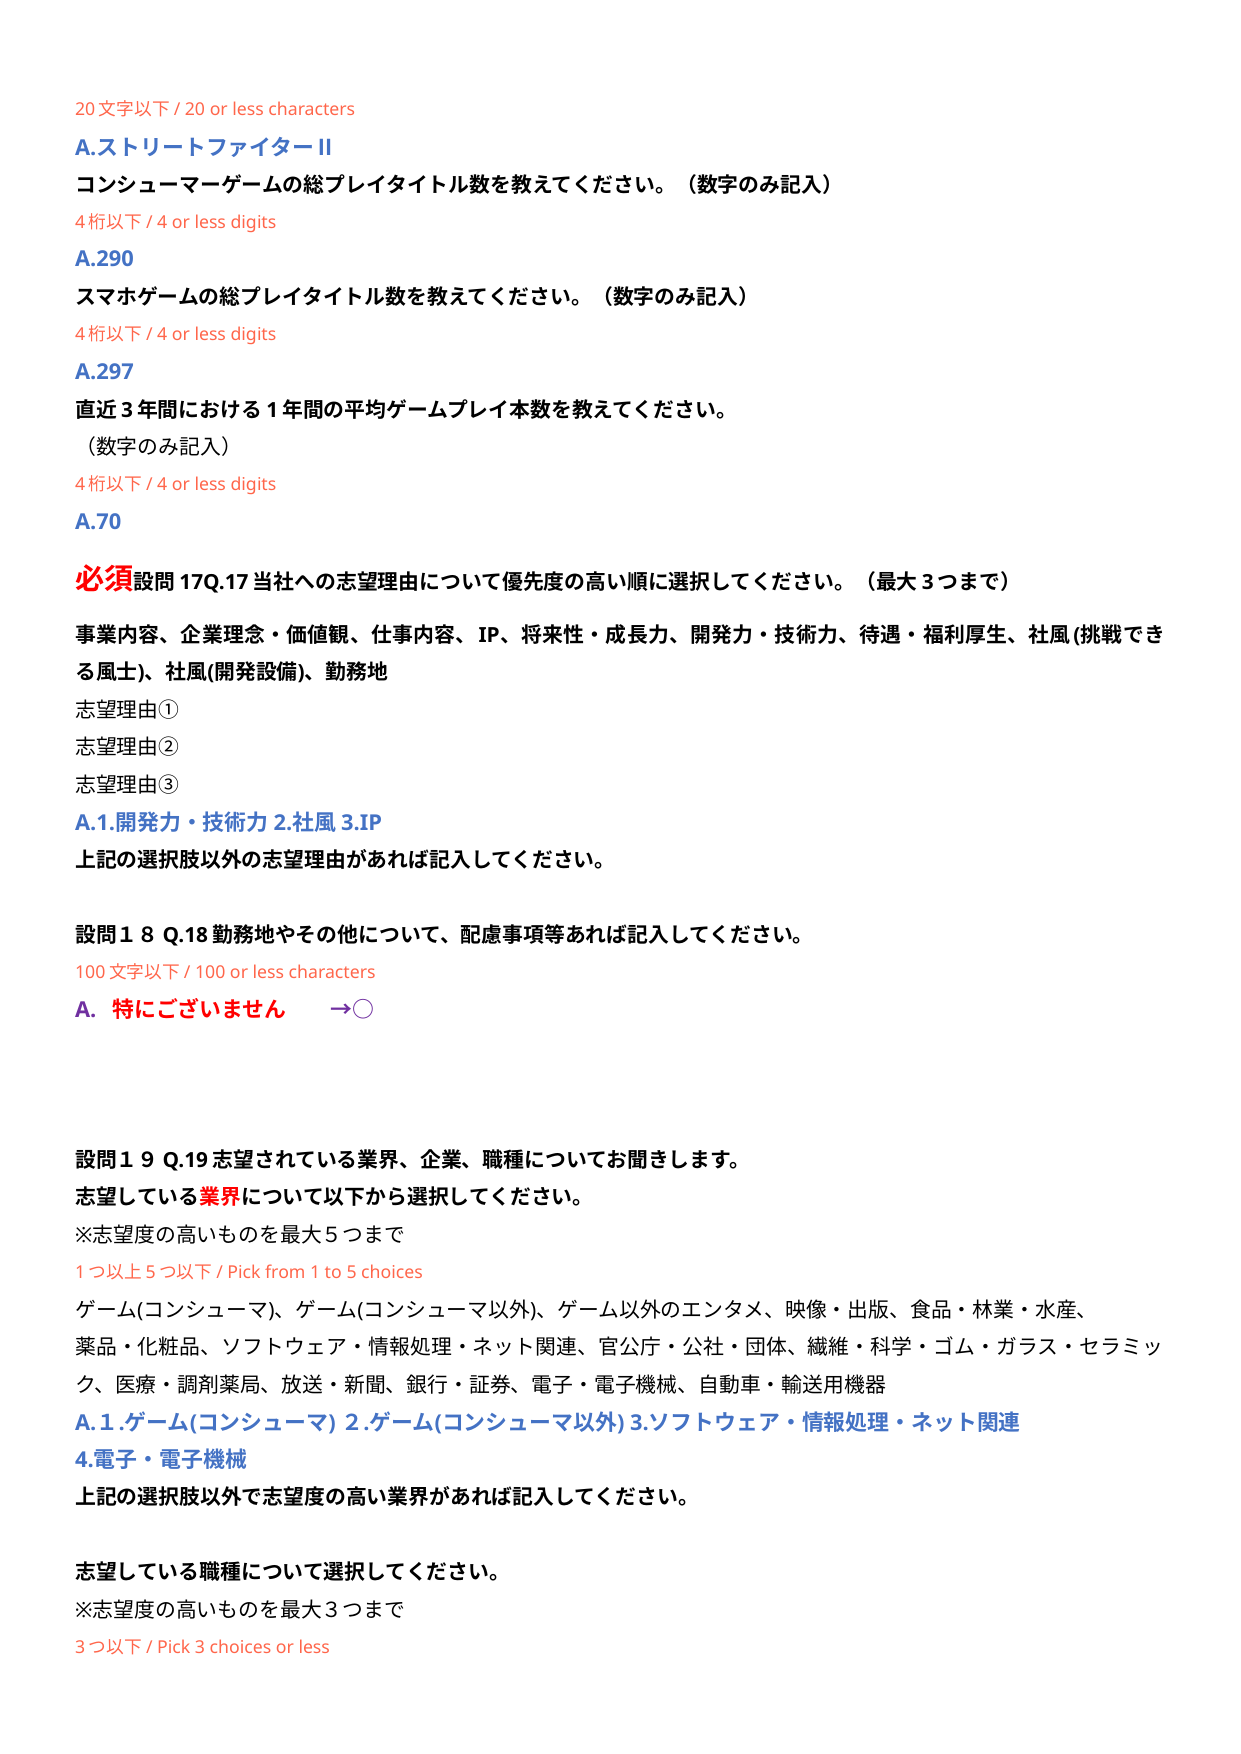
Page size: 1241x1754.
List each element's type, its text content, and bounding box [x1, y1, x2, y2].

text （数字のみ記入） [75, 427, 1165, 464]
text コンシューマーゲームの総プレイタイトル数を教えてください。（数字のみ記入） [75, 164, 1165, 202]
text ※志望度の高いものを最大５つまで [75, 1214, 1165, 1252]
text 20文字以下 / 20 or less characters [75, 89, 1165, 127]
text 3つ以下 / Pick 3 choices or less [75, 1627, 1165, 1664]
text 事業内容、企業理念・価値観、仕事内容、IP、将来性・成長力、開発力・技術力、待遇・福利厚生、社風(挑戦できる風士)、社風(開発設備)、勤務地 [75, 614, 1165, 689]
text 上記の選択肢以外で志望度の高い業界があれば記入してください。 [75, 1477, 1165, 1514]
text A.290 [75, 239, 1165, 277]
text 上記の選択肢以外の志望理由があれば記入してください。 [75, 839, 1165, 877]
text 直近3年間における1年間の平均ゲームプレイ本数を教えてください。 [75, 389, 1165, 427]
text A.297 [75, 352, 1165, 389]
text スマホゲームの総プレイタイトル数を教えてください。（数字のみ記入） [75, 277, 1165, 314]
text 必須設問17Q.17当社への志望理由について優先度の高い順に選択してください。（最大3つまで） [75, 539, 1165, 614]
text 100文字以下 / 100 or less characters [75, 952, 1165, 989]
text 4桁以下 / 4 or less digits [75, 314, 1165, 352]
text A.１.ゲーム(コンシューマ) ２.ゲーム(コンシューマ以外) 3.ソフトウェア・情報処理・ネット関連 [75, 1402, 1165, 1439]
text 1つ以上5つ以下 / Pick from 1 to 5 choices [75, 1252, 1165, 1289]
list 特にございません →○ [75, 989, 1165, 1027]
text 設問１９Q.19志望されている業界、企業、職種についてお聞きします。 [75, 1139, 1165, 1177]
text 志望理由③ [75, 764, 1165, 802]
text 志望理由① [75, 689, 1165, 727]
text 志望している職種について選択してください。 [75, 1552, 1165, 1589]
text 4桁以下 / 4 or less digits [75, 464, 1165, 502]
text A.ストリートファイターⅡ [75, 127, 1165, 164]
text 志望理由② [75, 727, 1165, 764]
text 志望している業界について以下から選択してください。 [75, 1177, 1165, 1214]
text 薬品・化粧品、ソフトウェア・情報処理・ネット関連、官公庁・公社・団体、繊維・科学・ゴム・ガラス・セラミック、医療・調剤薬局、放送・新聞、銀行・証券、電子・電子機械、自動車・輸送用機器 [75, 1327, 1165, 1402]
text A.70 [75, 502, 1165, 539]
text 4桁以下 / 4 or less digits [75, 202, 1165, 239]
text 設問１８Q.18勤務地やその他について、配慮事項等あれば記入してください。 [75, 914, 1165, 952]
text 4.電子・電子機械 [75, 1439, 1165, 1477]
text ゲーム(コンシューマ)、ゲーム(コンシューマ以外)、ゲーム以外のエンタメ、映像・出版、食品・林業・水産、 [75, 1289, 1165, 1327]
text A.1.開発力・技術力 2.社風 3.IP [75, 802, 1165, 839]
text ※志望度の高いものを最大３つまで [75, 1589, 1165, 1627]
